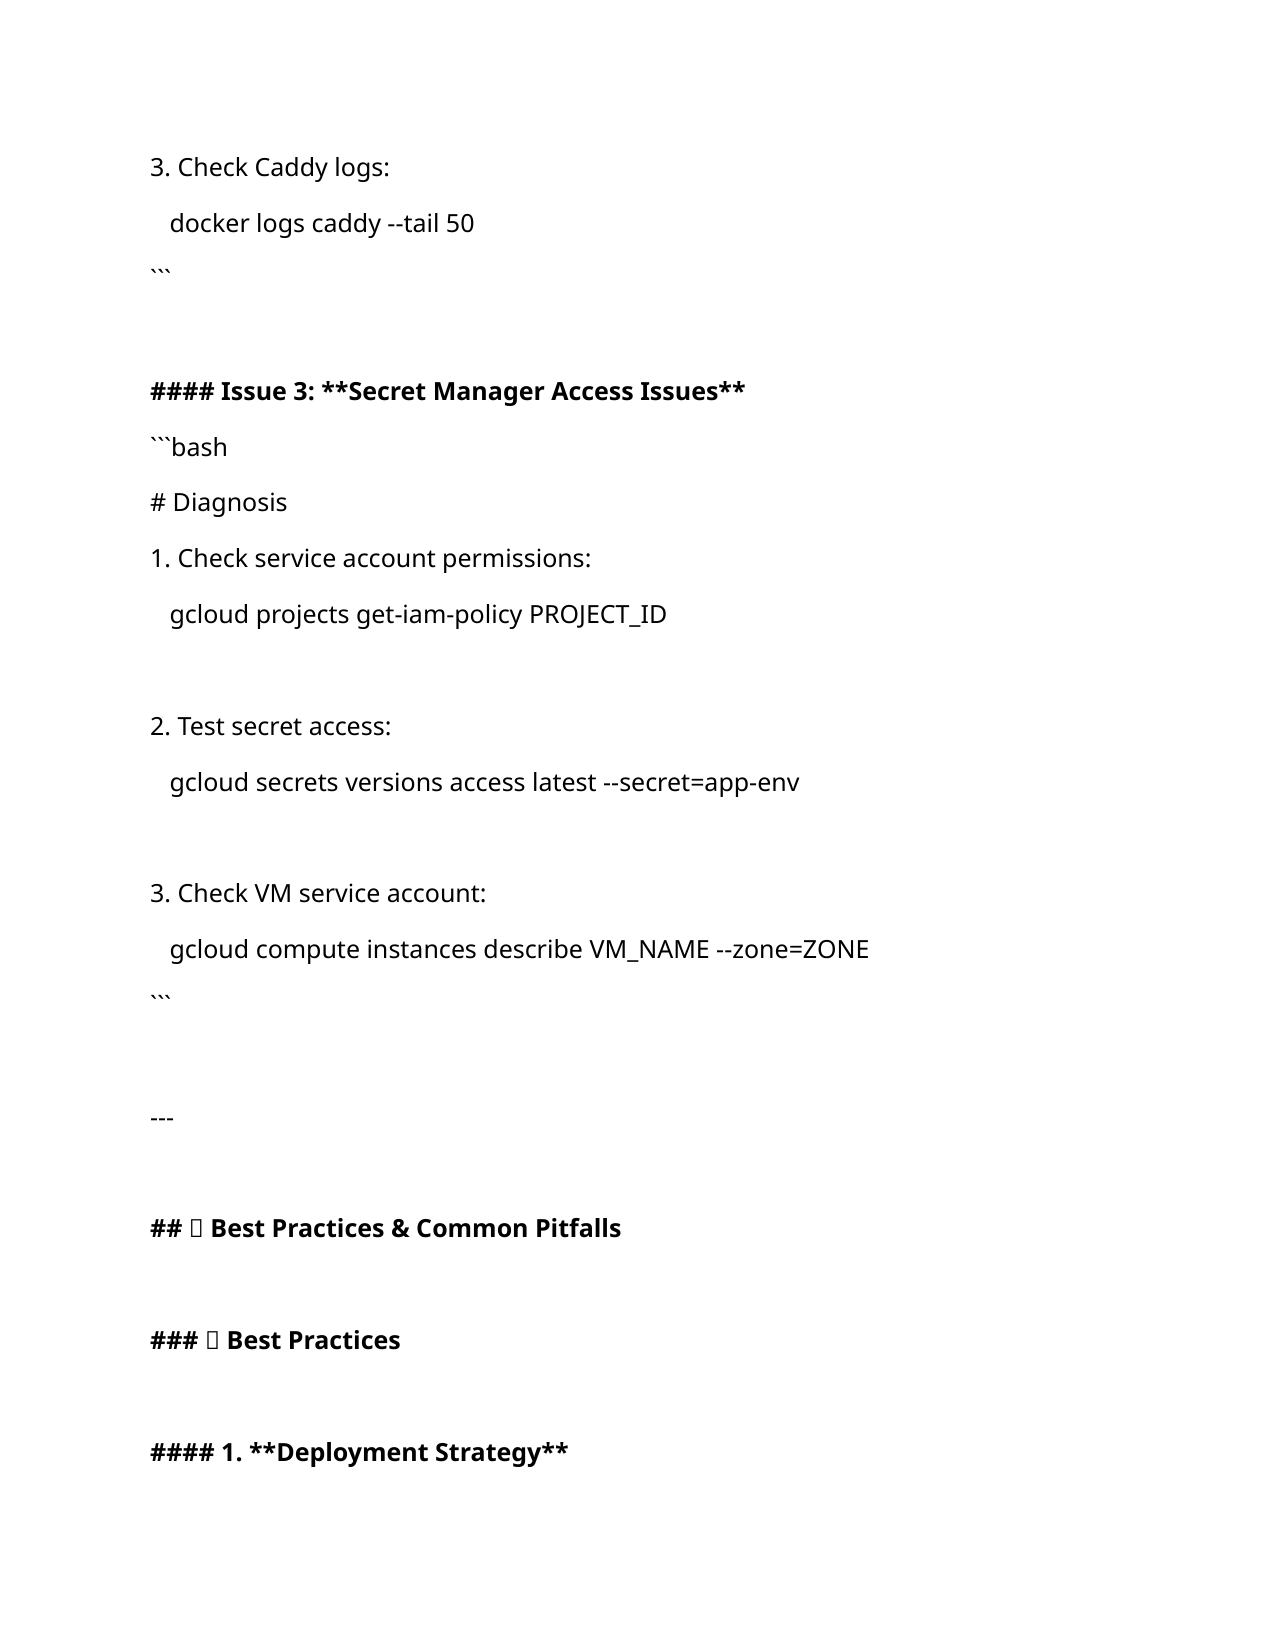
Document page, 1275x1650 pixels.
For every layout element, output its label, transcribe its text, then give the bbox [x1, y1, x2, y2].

text gcloud projects get-iam-policy PROJECT_ID [150, 597, 1125, 631]
text #### 1. **Deployment Strategy** [150, 1434, 1125, 1468]
text ``` [150, 987, 1125, 1022]
text ```bash [150, 429, 1125, 463]
text 2. Test secret access: [150, 708, 1125, 742]
text gcloud compute instances describe VM_NAME --zone=ZONE [150, 932, 1125, 966]
text 1. Check service account permissions: [150, 541, 1125, 575]
text # Diagnosis [150, 485, 1125, 519]
text ### ✅ Best Practices [150, 1322, 1125, 1357]
text ``` [150, 262, 1125, 296]
text 3. Check VM service account: [150, 876, 1125, 910]
text docker logs caddy --tail 50 [150, 206, 1125, 240]
text #### Issue 3: **Secret Manager Access Issues** [150, 373, 1125, 407]
text 3. Check Caddy logs: [150, 150, 1125, 184]
text ## 🚀 Best Practices & Common Pitfalls [150, 1211, 1125, 1245]
text gcloud secrets versions access latest --secret=app-env [150, 764, 1125, 798]
text --- [150, 1099, 1125, 1133]
